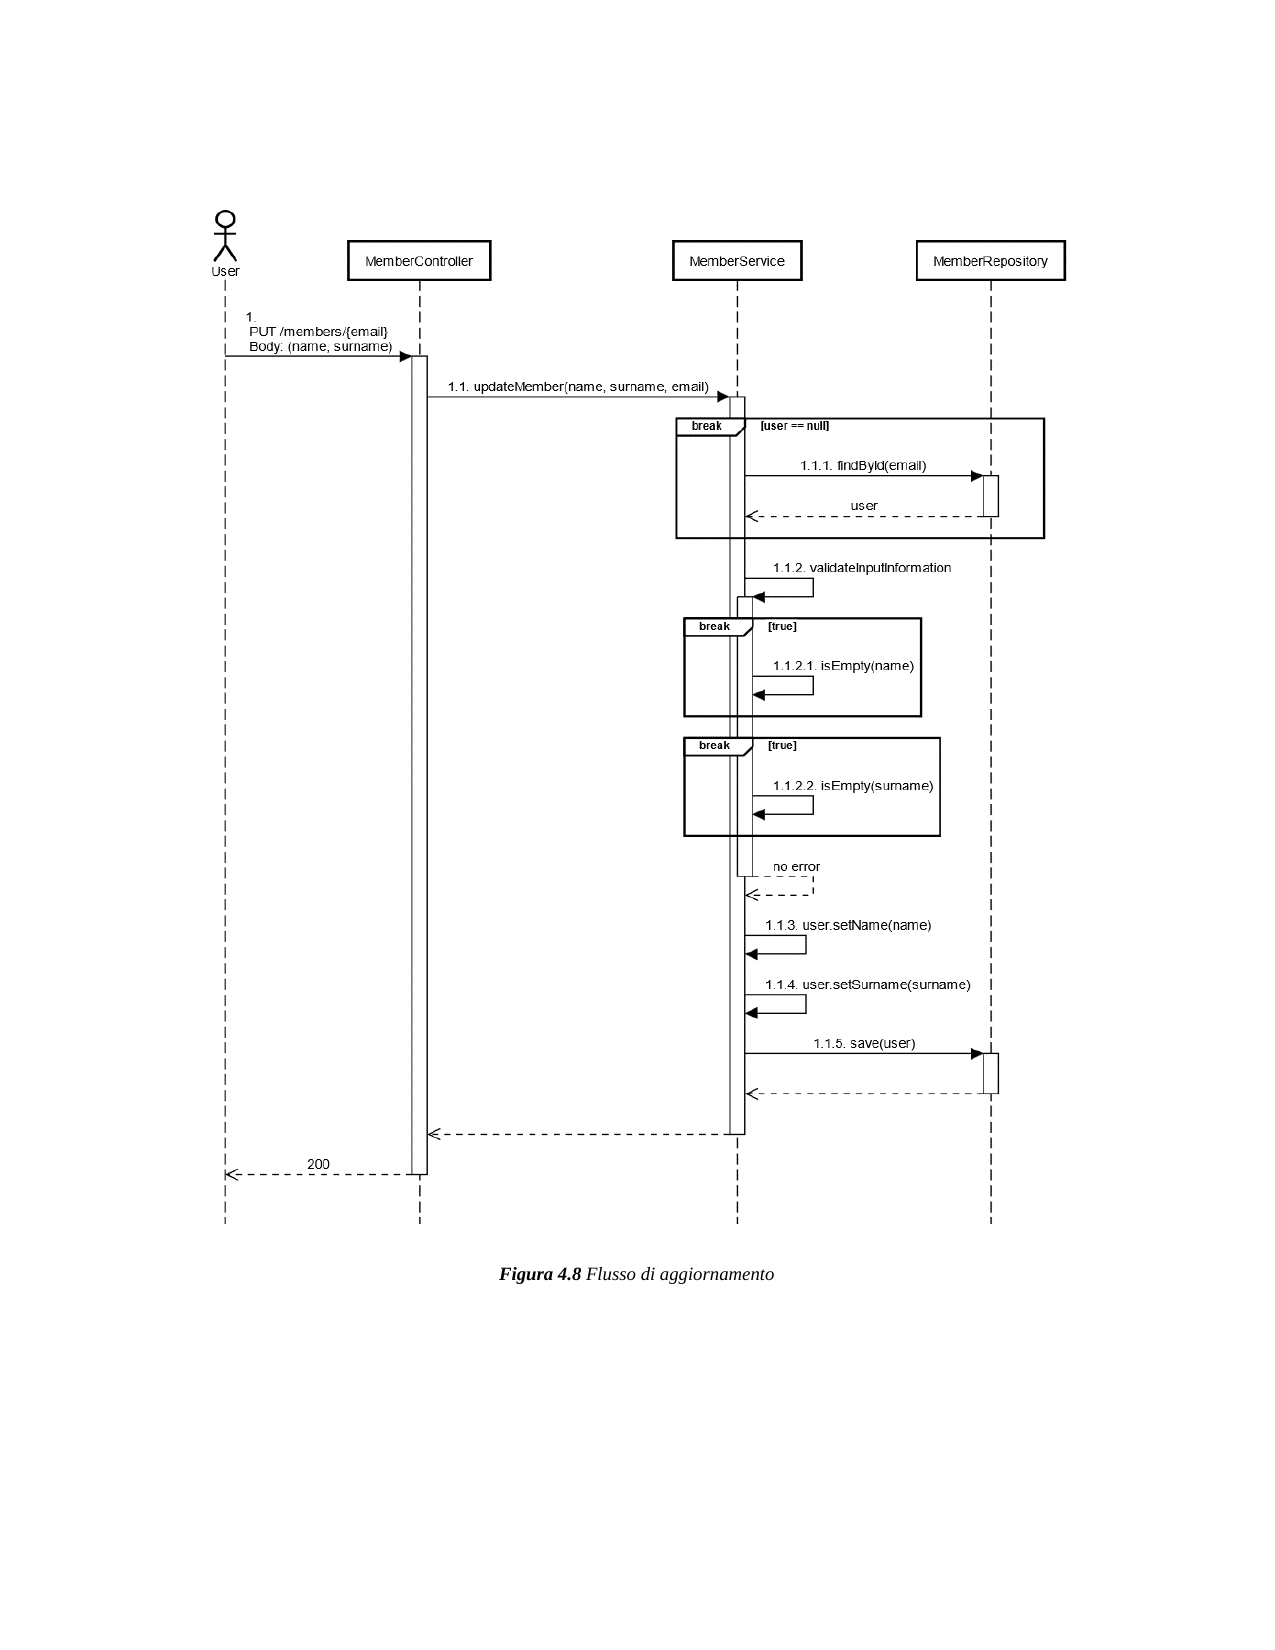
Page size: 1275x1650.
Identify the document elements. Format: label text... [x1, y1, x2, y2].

text Figura 4.8 Flusso di aggiornamento [177, 1263, 1098, 1284]
picture [203, 202, 1072, 1224]
